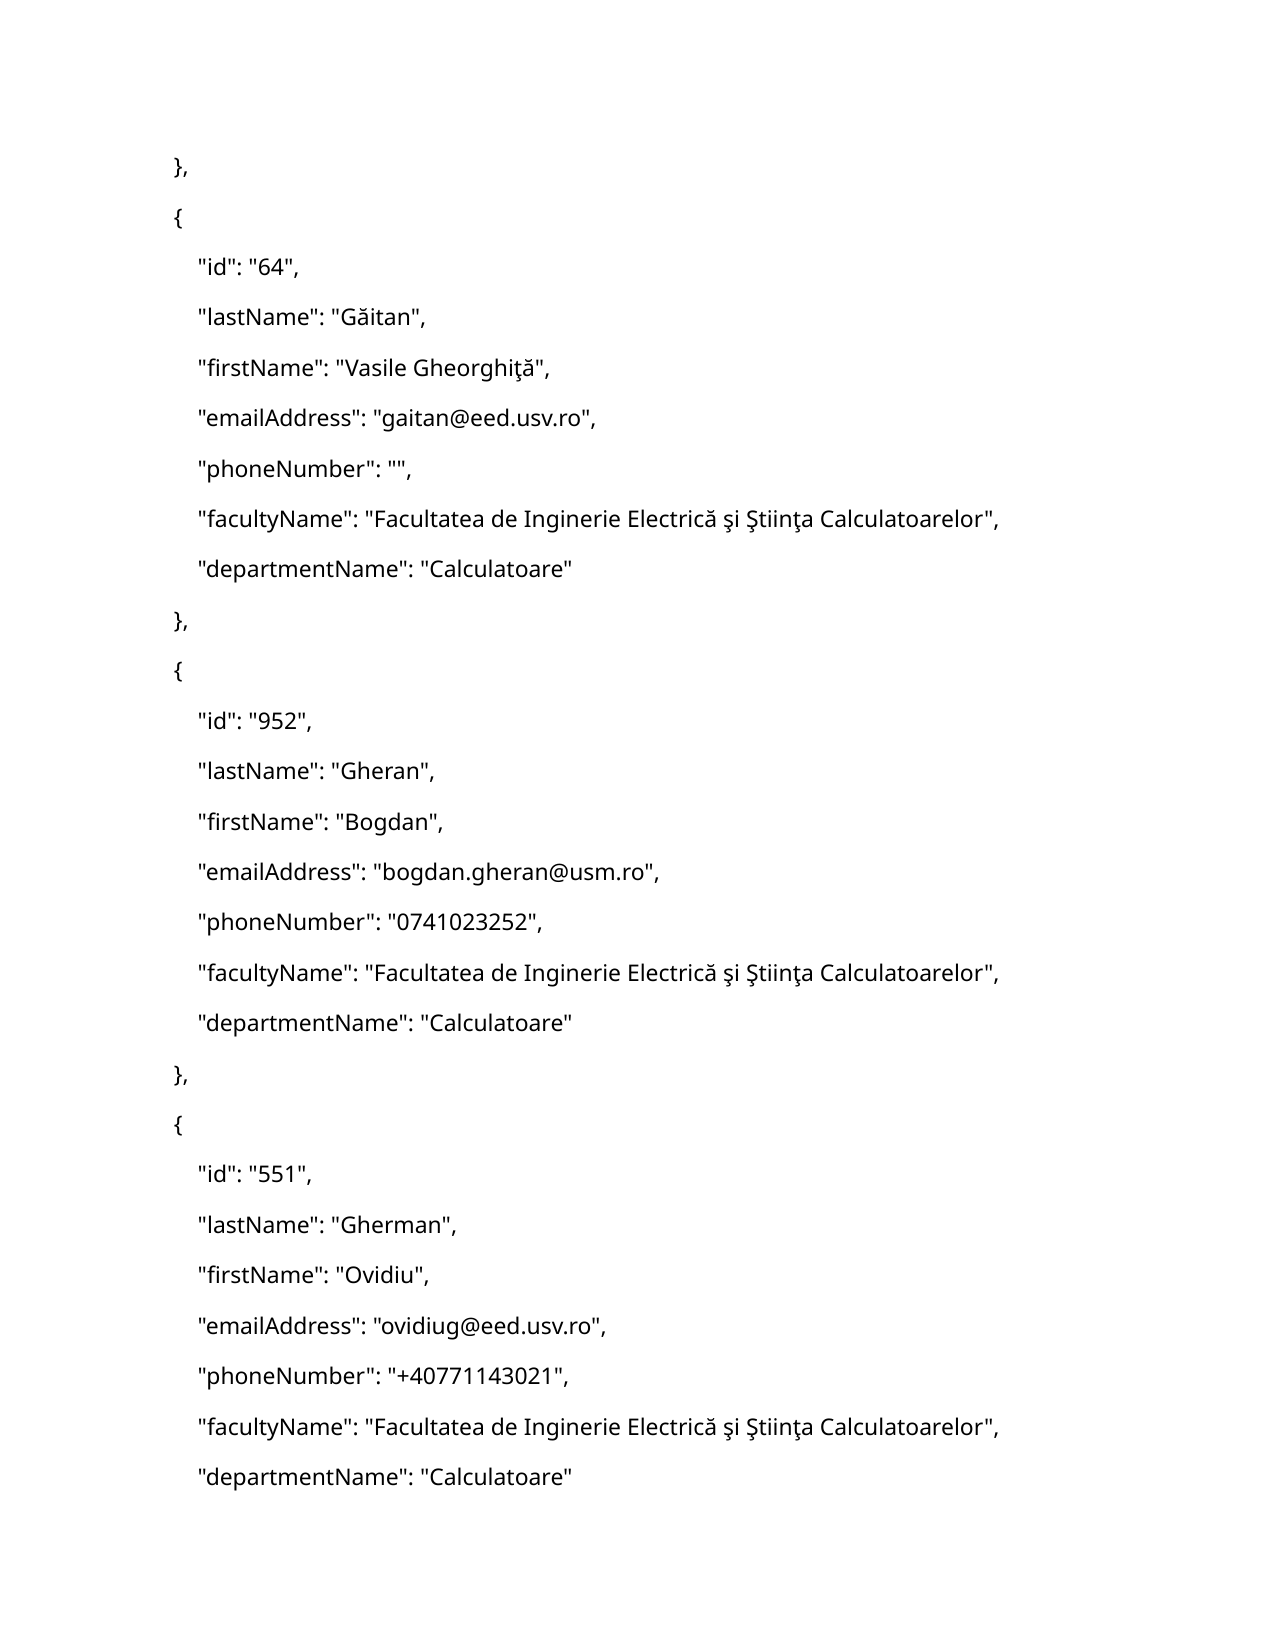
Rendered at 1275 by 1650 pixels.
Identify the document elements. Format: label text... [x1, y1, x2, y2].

text }, [150, 150, 1125, 181]
text "emailAddress": "ovidiug@eed.usv.ro", [150, 1309, 1125, 1341]
text "departmentName": "Calculatoare" [150, 1461, 1125, 1492]
text }, [150, 1057, 1125, 1089]
text "departmentName": "Calculatoare" [150, 553, 1125, 584]
text "lastName": "Gheran", [150, 755, 1125, 786]
text "firstName": "Bogdan", [150, 805, 1125, 837]
text "lastName": "Găitan", [150, 301, 1125, 332]
text "phoneNumber": "", [150, 452, 1125, 484]
text "phoneNumber": "0741023252", [150, 906, 1125, 937]
text "phoneNumber": "+40771143021", [150, 1360, 1125, 1391]
text }, [150, 604, 1125, 635]
text "firstName": "Ovidiu", [150, 1259, 1125, 1290]
text "firstName": "Vasile Gheorghiţă", [150, 352, 1125, 383]
text "departmentName": "Calculatoare" [150, 1007, 1125, 1038]
text "id": "551", [150, 1158, 1125, 1189]
text "emailAddress": "bogdan.gheran@usm.ro", [150, 856, 1125, 887]
text { [150, 654, 1125, 685]
text "emailAddress": "gaitan@eed.usv.ro", [150, 402, 1125, 433]
text "id": "64", [150, 251, 1125, 282]
text "facultyName": "Facultatea de Inginerie Electrică şi Ştiinţa Calculatoarelor", [150, 1410, 1125, 1442]
text { [150, 1108, 1125, 1139]
text "facultyName": "Facultatea de Inginerie Electrică şi Ştiinţa Calculatoarelor", [150, 957, 1125, 988]
text "id": "952", [150, 704, 1125, 736]
text { [150, 200, 1125, 232]
text "lastName": "Gherman", [150, 1209, 1125, 1240]
text "facultyName": "Facultatea de Inginerie Electrică şi Ştiinţa Calculatoarelor", [150, 503, 1125, 534]
